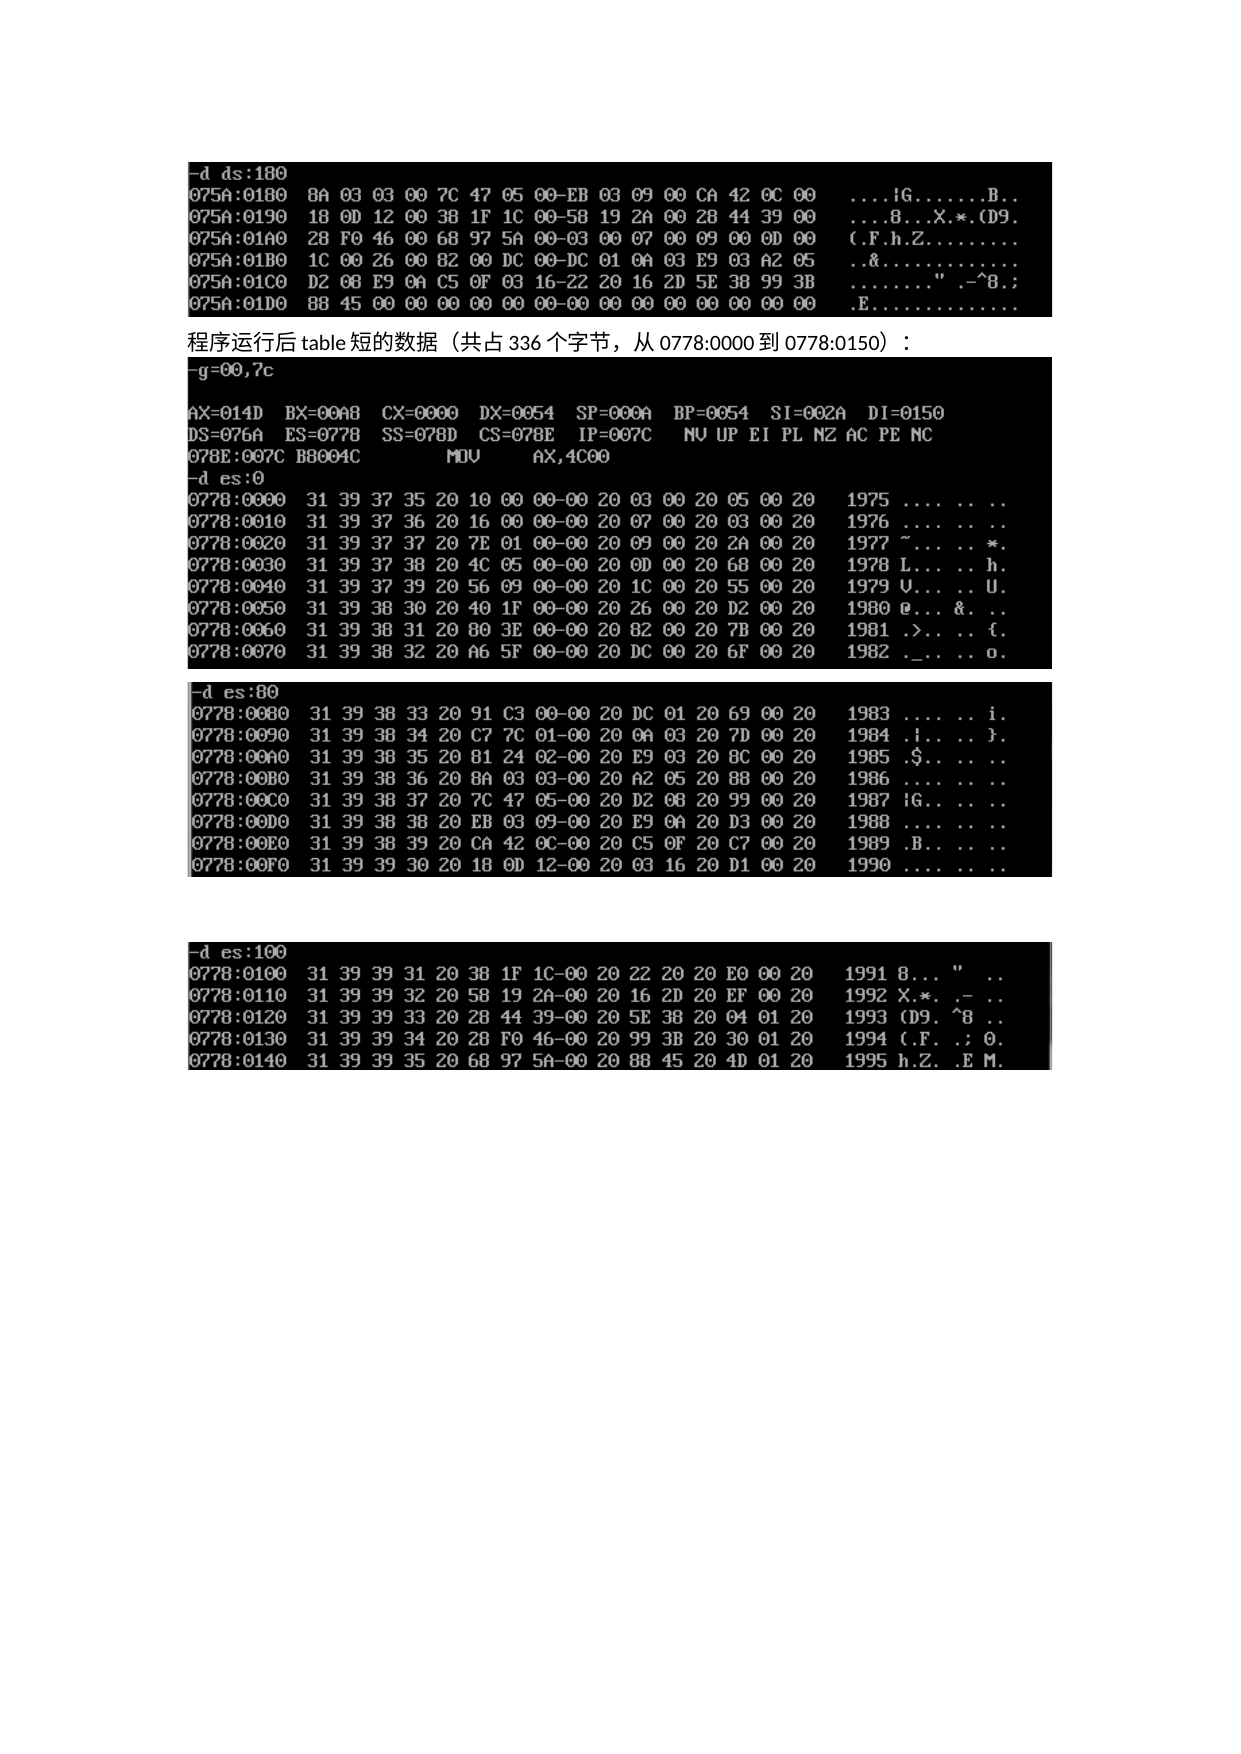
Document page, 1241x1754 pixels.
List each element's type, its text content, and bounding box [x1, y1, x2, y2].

picture [187, 942, 1053, 1070]
picture [187, 682, 1053, 877]
picture [187, 357, 1052, 669]
text 程序运行后table短的数据（共占336个字节，从0778:0000到0778:0150）： [187, 324, 1053, 357]
picture [187, 162, 1053, 317]
